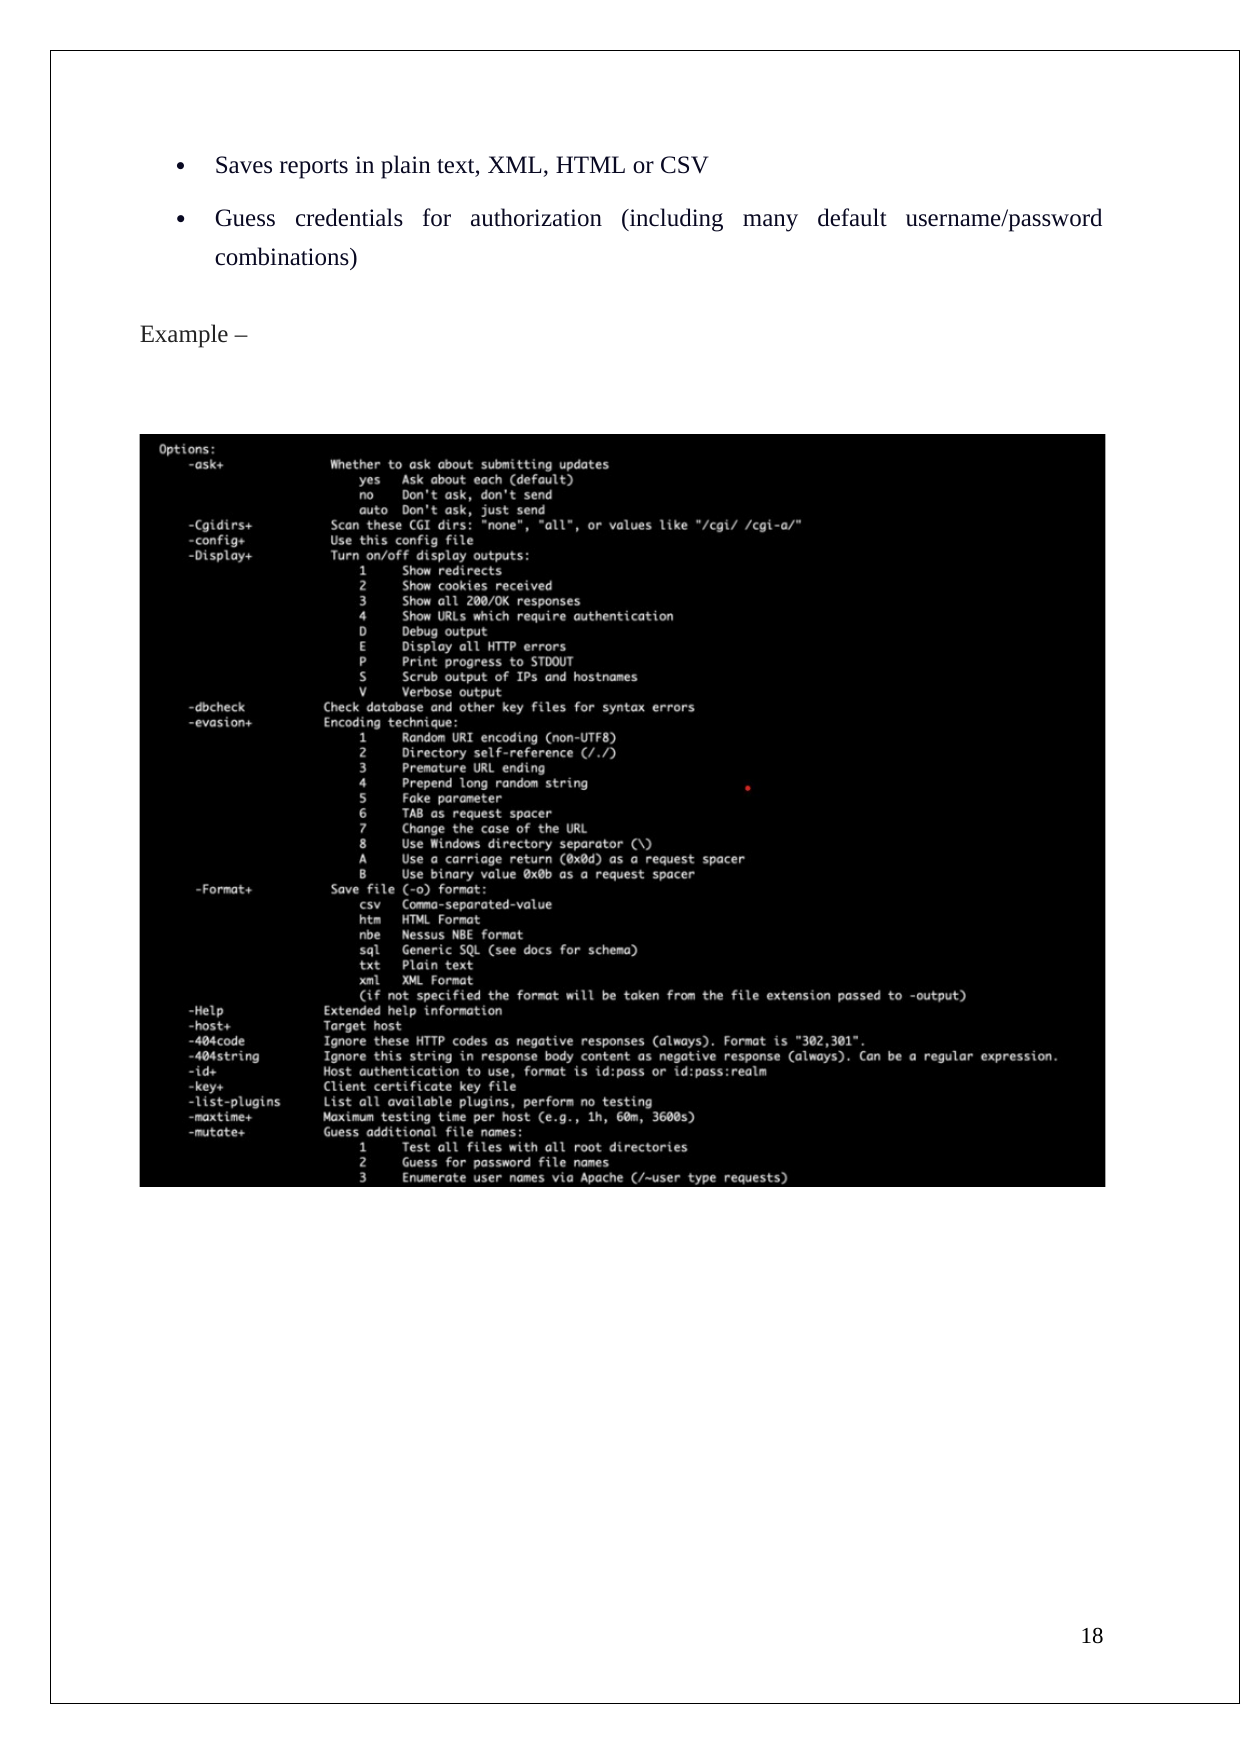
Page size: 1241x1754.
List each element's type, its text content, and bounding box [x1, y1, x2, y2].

text Example – [139, 319, 1239, 348]
list Saves reports in plain text, XML, HTML or CSV [177, 150, 1239, 179]
picture [139, 434, 1106, 1187]
list Guess credentials for authorization (including many default username/password combinations) [177, 203, 1103, 271]
